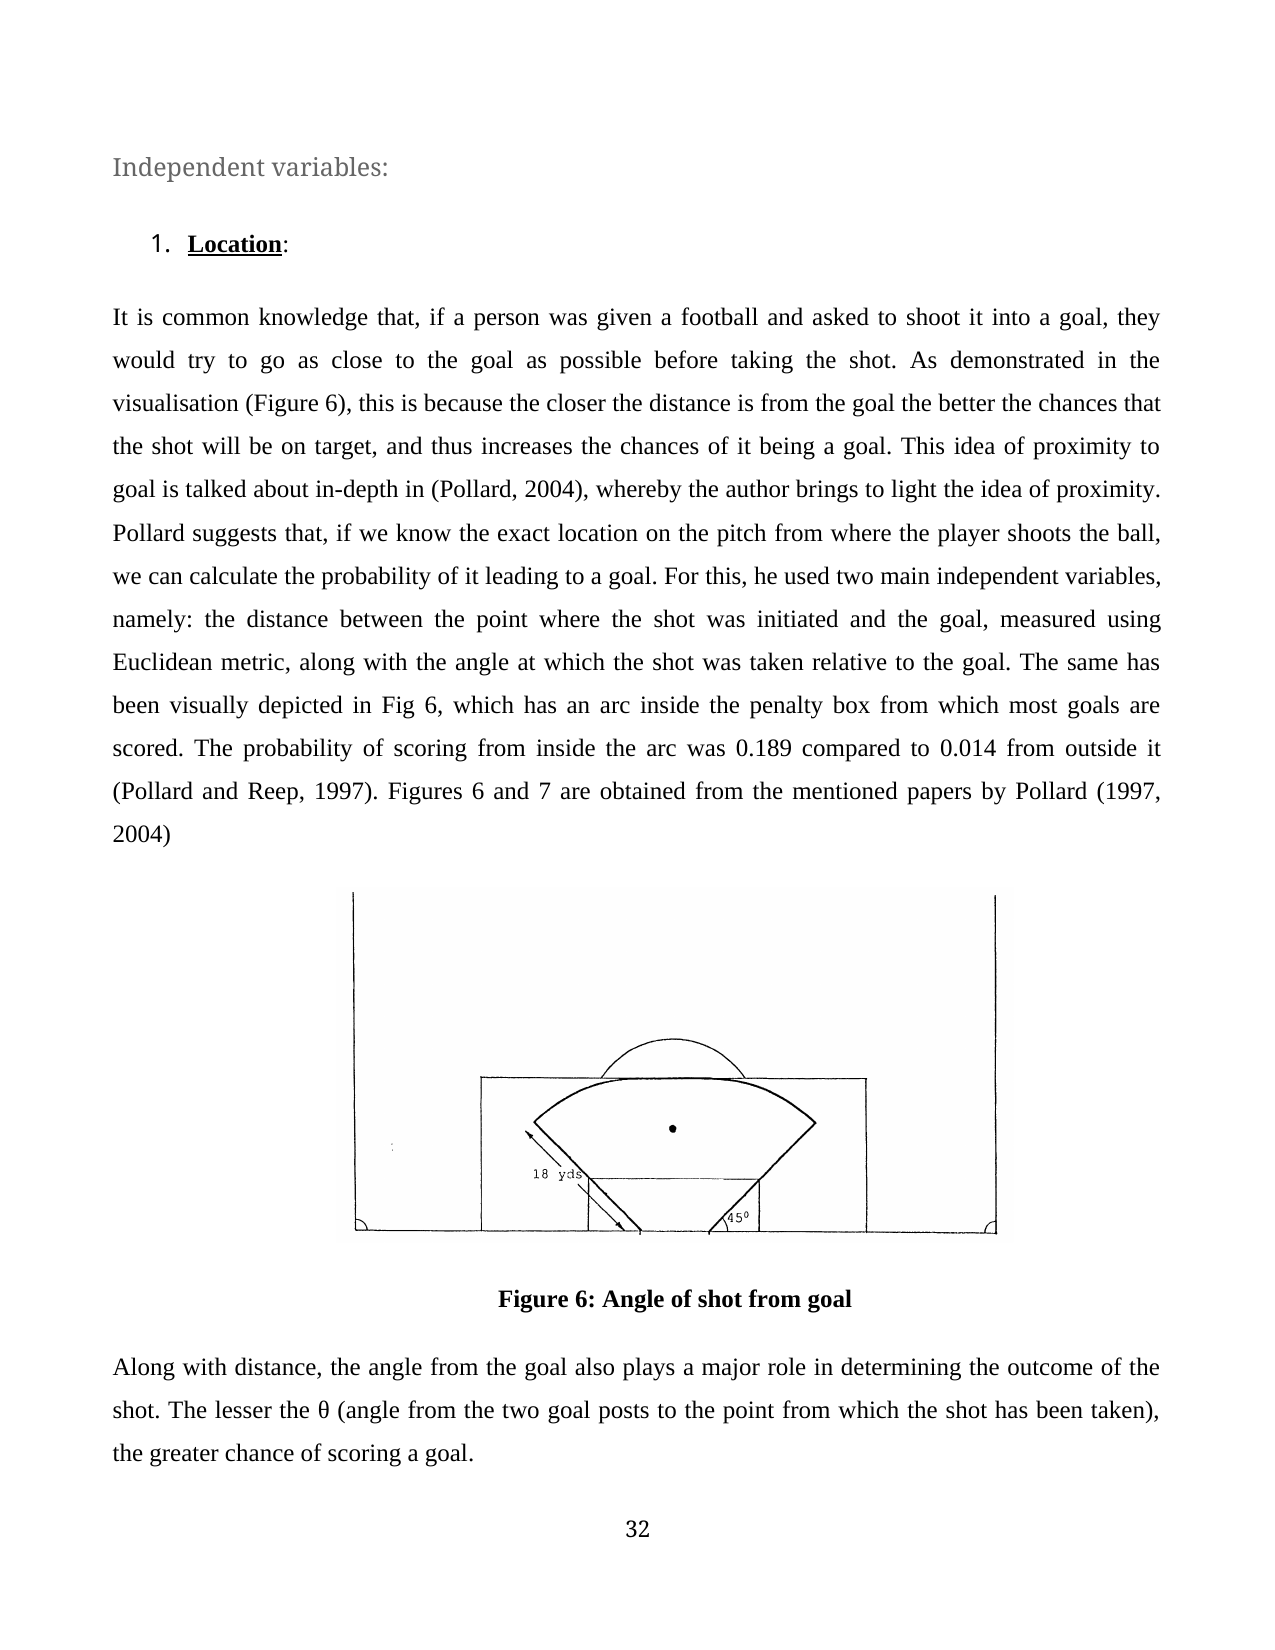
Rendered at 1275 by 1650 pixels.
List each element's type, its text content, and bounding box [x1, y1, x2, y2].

text It is common knowledge that, if a person was given a football and asked to shoot it into a goal, they would try to go as close to the goal as possible before taking the shot. As demonstrated in the visualisation (Figure 6), this is because the closer the distance is from the goal the better the chances that the shot will be on target, and thus increases the chances of it being a goal. This idea of proximity to goal is talked about in-depth in (Pollard, 2004), whereby the author brings to light the idea of proximity. Pollard suggests that, if we know the exact location on the pitch from where the player shoots the ball, we can calculate the probability of it leading to a goal. For this, he used two main independent variables, namely: the distance between the point where the shot was initiated and the goal, measured using Euclidean metric, along with the angle at which the shot was taken relative to the goal. The same has been visually depicted in Fig 6, which has an arc inside the penalty box from which most goals are scored. The probability of scoring from inside the arc was 0.189 compared to 0.014 from outside it (Pollard and Reep, 1997). Figures 6 and 7 are obtained from the mentioned papers by Pollard (1997, 2004) [112, 302, 1162, 848]
subtitle Independent variables: [112, 150, 1162, 184]
text Along with distance, the angle from the goal also plays a major role in determining the outcome of the shot. The lesser the θ (angle from the two goal posts to the point from which the shot has been taken), the greater chance of scoring a goal. [112, 1352, 1162, 1467]
picture [336, 887, 1014, 1243]
list Location: [150, 226, 1162, 260]
text Figure 6: Angle of shot from goal [187, 1284, 1162, 1312]
